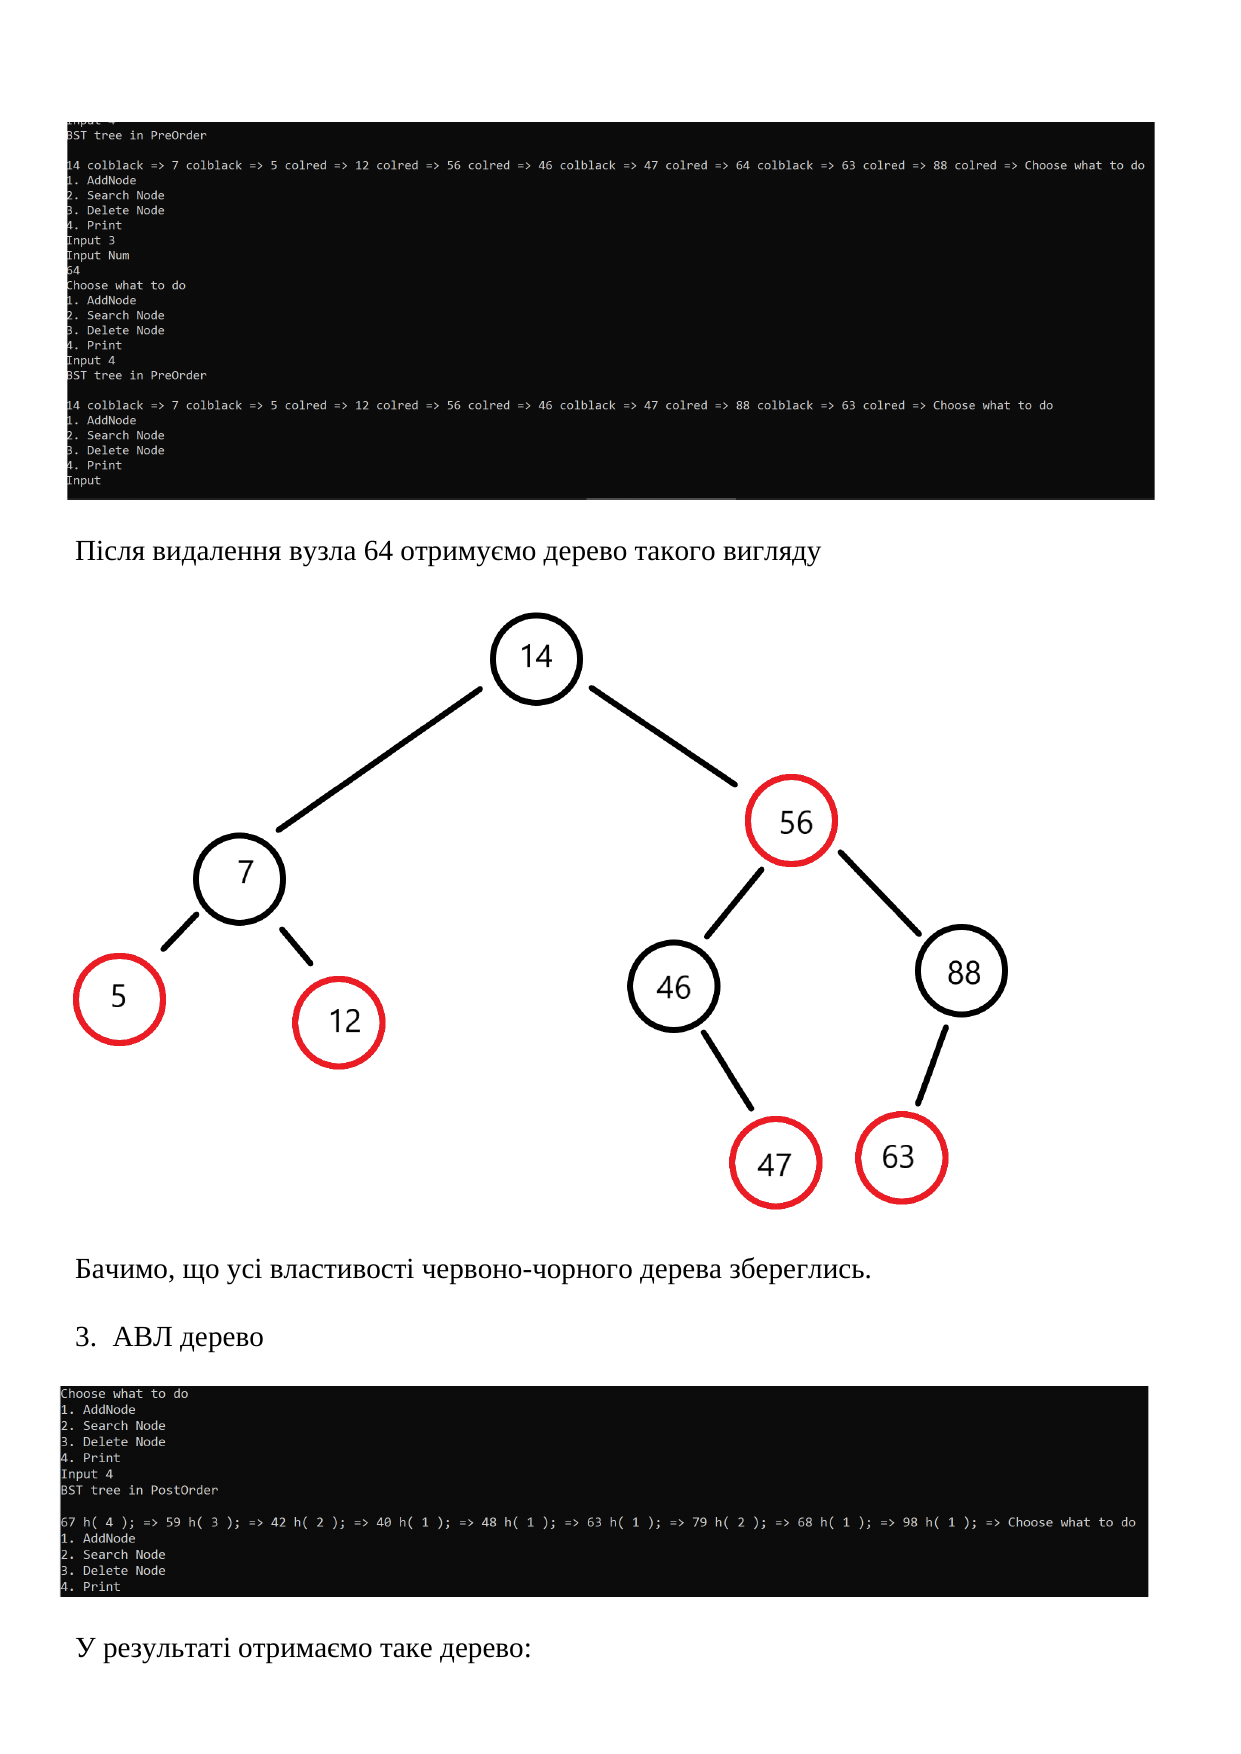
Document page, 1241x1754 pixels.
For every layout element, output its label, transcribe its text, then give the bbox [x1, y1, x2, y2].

picture [59, 602, 1147, 1218]
text Після видалення вузла 64 отримуємо дерево такого вигляду [75, 533, 1165, 566]
text У результаті отримаємо таке дерево: [75, 1630, 1165, 1663]
text Бачимо, що усі властивості червоно-чорного дерева збереглись. [75, 1252, 1165, 1285]
picture [59, 1386, 1149, 1597]
picture [67, 122, 1155, 500]
list АВЛ дерево [75, 1319, 1165, 1352]
